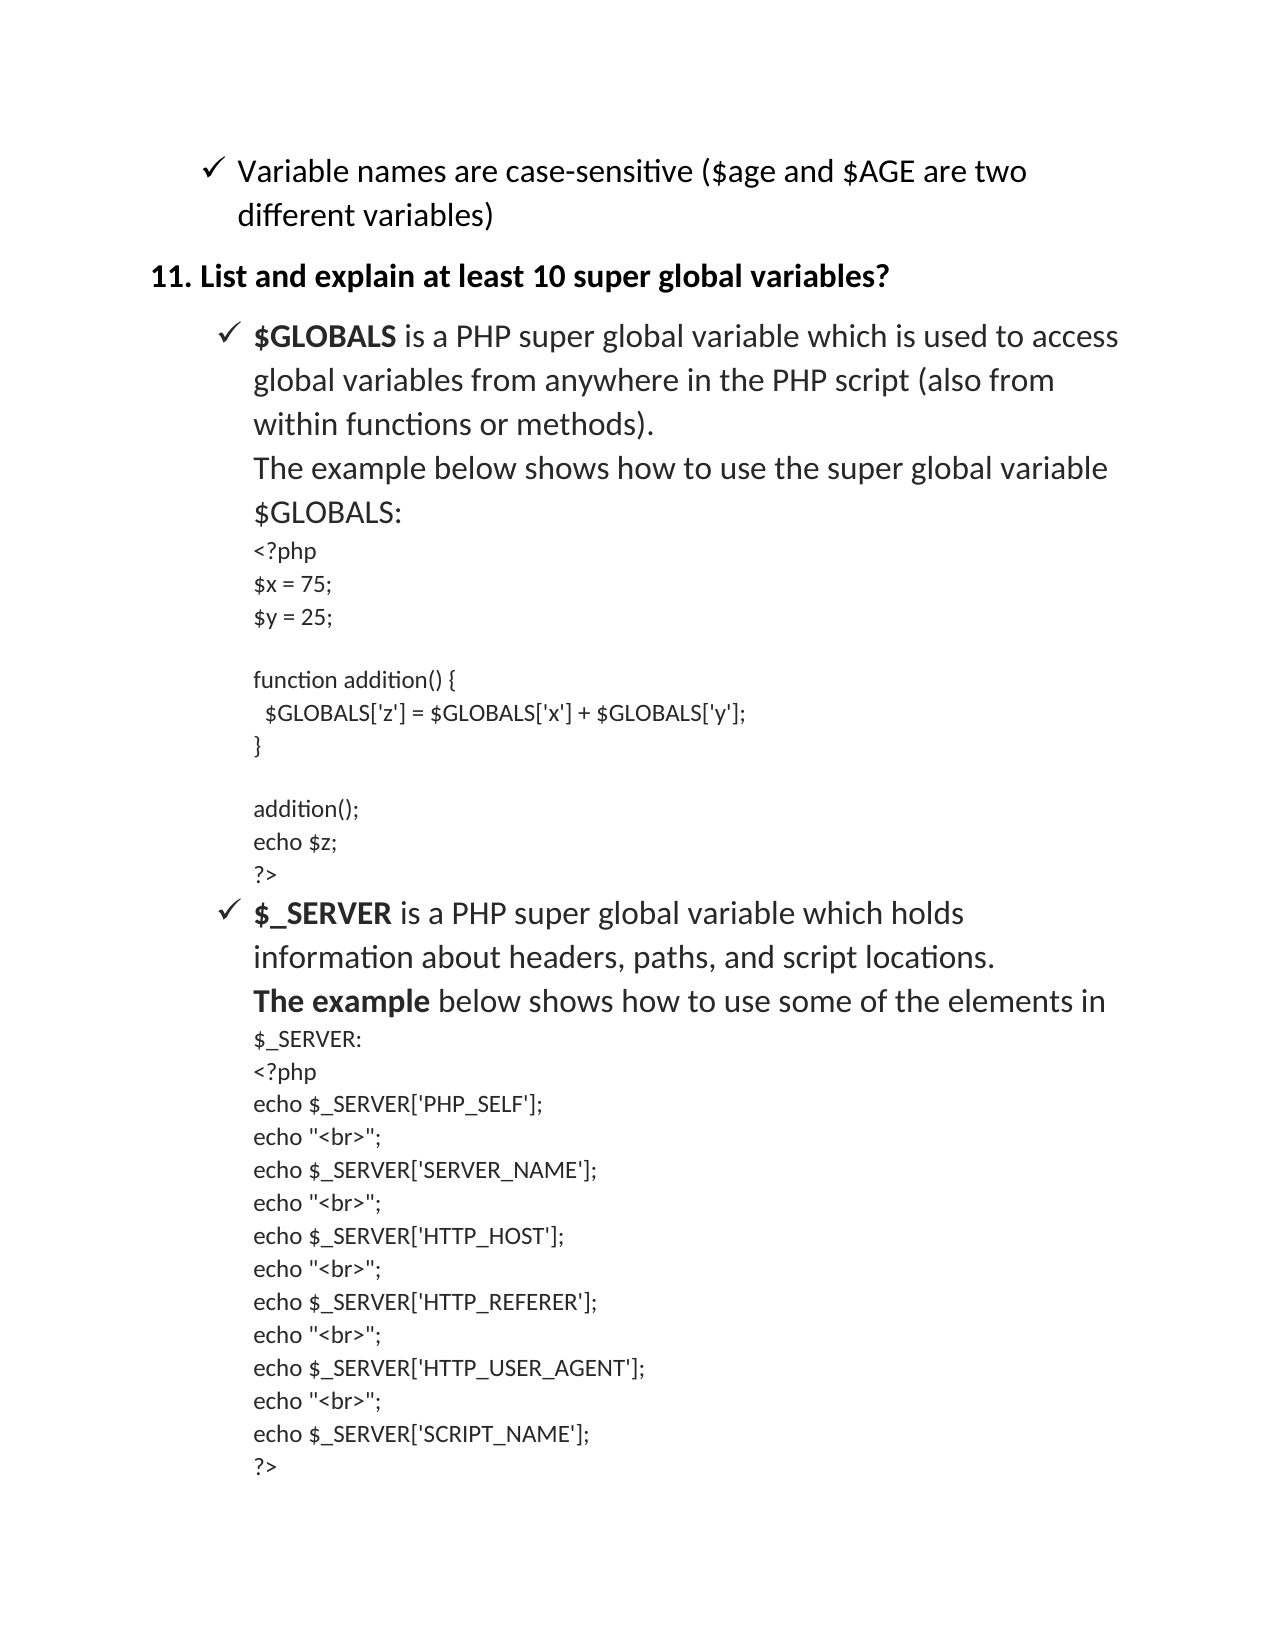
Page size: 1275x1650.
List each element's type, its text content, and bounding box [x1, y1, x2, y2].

list echo $_SERVER['HTTP_HOST']; [253, 1220, 1125, 1251]
list ?> [253, 1451, 1125, 1481]
list The example below shows how to use the super global variable $GLOBALS: [253, 447, 1125, 532]
list Variable names are case-sensitive ($age and $AGE are two different variables) [200, 150, 1125, 235]
list echo $_SERVER['PHP_SELF']; [253, 1088, 1125, 1119]
list The example below shows how to use some of the elements in $_SERVER: [253, 979, 1125, 1053]
list echo $z; [253, 826, 1125, 856]
list $x = 75; [253, 568, 1125, 598]
list echo "<br>"; [253, 1121, 1125, 1152]
list $GLOBALS is a PHP super global variable which is used to access global variables from anywhere in the PHP script (also from within functions or methods). [216, 315, 1125, 444]
list ?> [253, 859, 1125, 889]
list function addition() { [253, 664, 1125, 694]
list } [253, 730, 1125, 760]
list $_SERVER is a PHP super global variable which holds information about headers, paths, and script locations. [216, 892, 1125, 976]
list <?php [253, 535, 1125, 566]
list echo $_SERVER['SERVER_NAME']; [253, 1154, 1125, 1185]
list echo "<br>"; [253, 1319, 1125, 1349]
list <?php [253, 1056, 1125, 1086]
list echo "<br>"; [253, 1187, 1125, 1218]
list echo $_SERVER['HTTP_REFERER']; [253, 1286, 1125, 1317]
list $y = 25; [253, 601, 1125, 631]
list echo "<br>"; [253, 1253, 1125, 1284]
list addition(); [253, 793, 1125, 823]
list echo "<br>"; [253, 1385, 1125, 1415]
list $GLOBALS['z'] = $GLOBALS['x'] + $GLOBALS['y']; [253, 697, 1125, 727]
list echo $_SERVER['SCRIPT_NAME']; [253, 1418, 1125, 1448]
text 11. List and explain at least 10 super global variables? [150, 254, 1125, 295]
list echo $_SERVER['HTTP_USER_AGENT']; [253, 1352, 1125, 1382]
